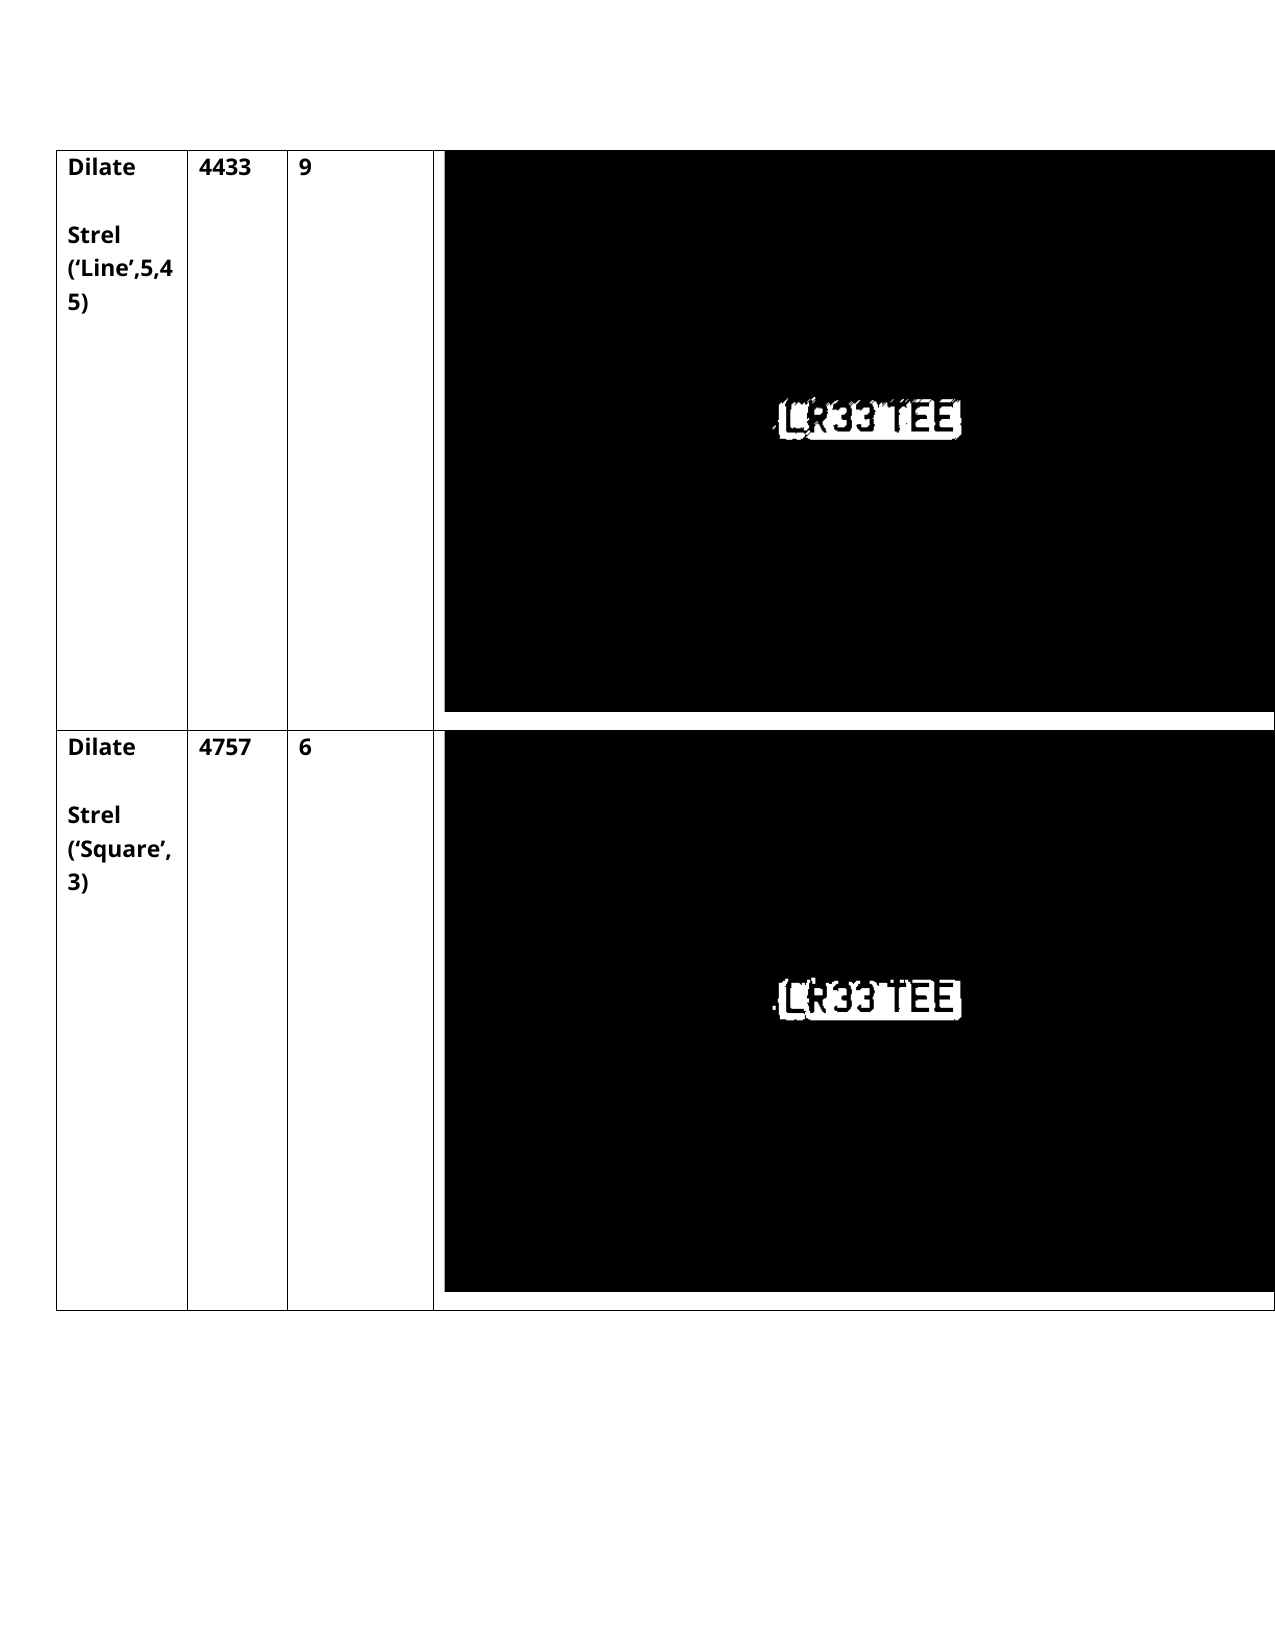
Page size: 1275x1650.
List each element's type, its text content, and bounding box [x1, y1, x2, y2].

table_cell Dilate Strel (‘Square’,3) [57, 731, 187, 1310]
table_cell 4433 [188, 151, 287, 730]
table_cell [434, 151, 1274, 730]
table_cell 4757 [188, 731, 287, 1310]
picture [444, 151, 1275, 712]
table_cell 9 [288, 151, 433, 730]
picture [444, 731, 1275, 1292]
table_cell [434, 731, 1274, 1310]
table_cell 6 [288, 731, 433, 1310]
table_cell Dilate Strel (‘Line’,5,45) [57, 151, 187, 730]
